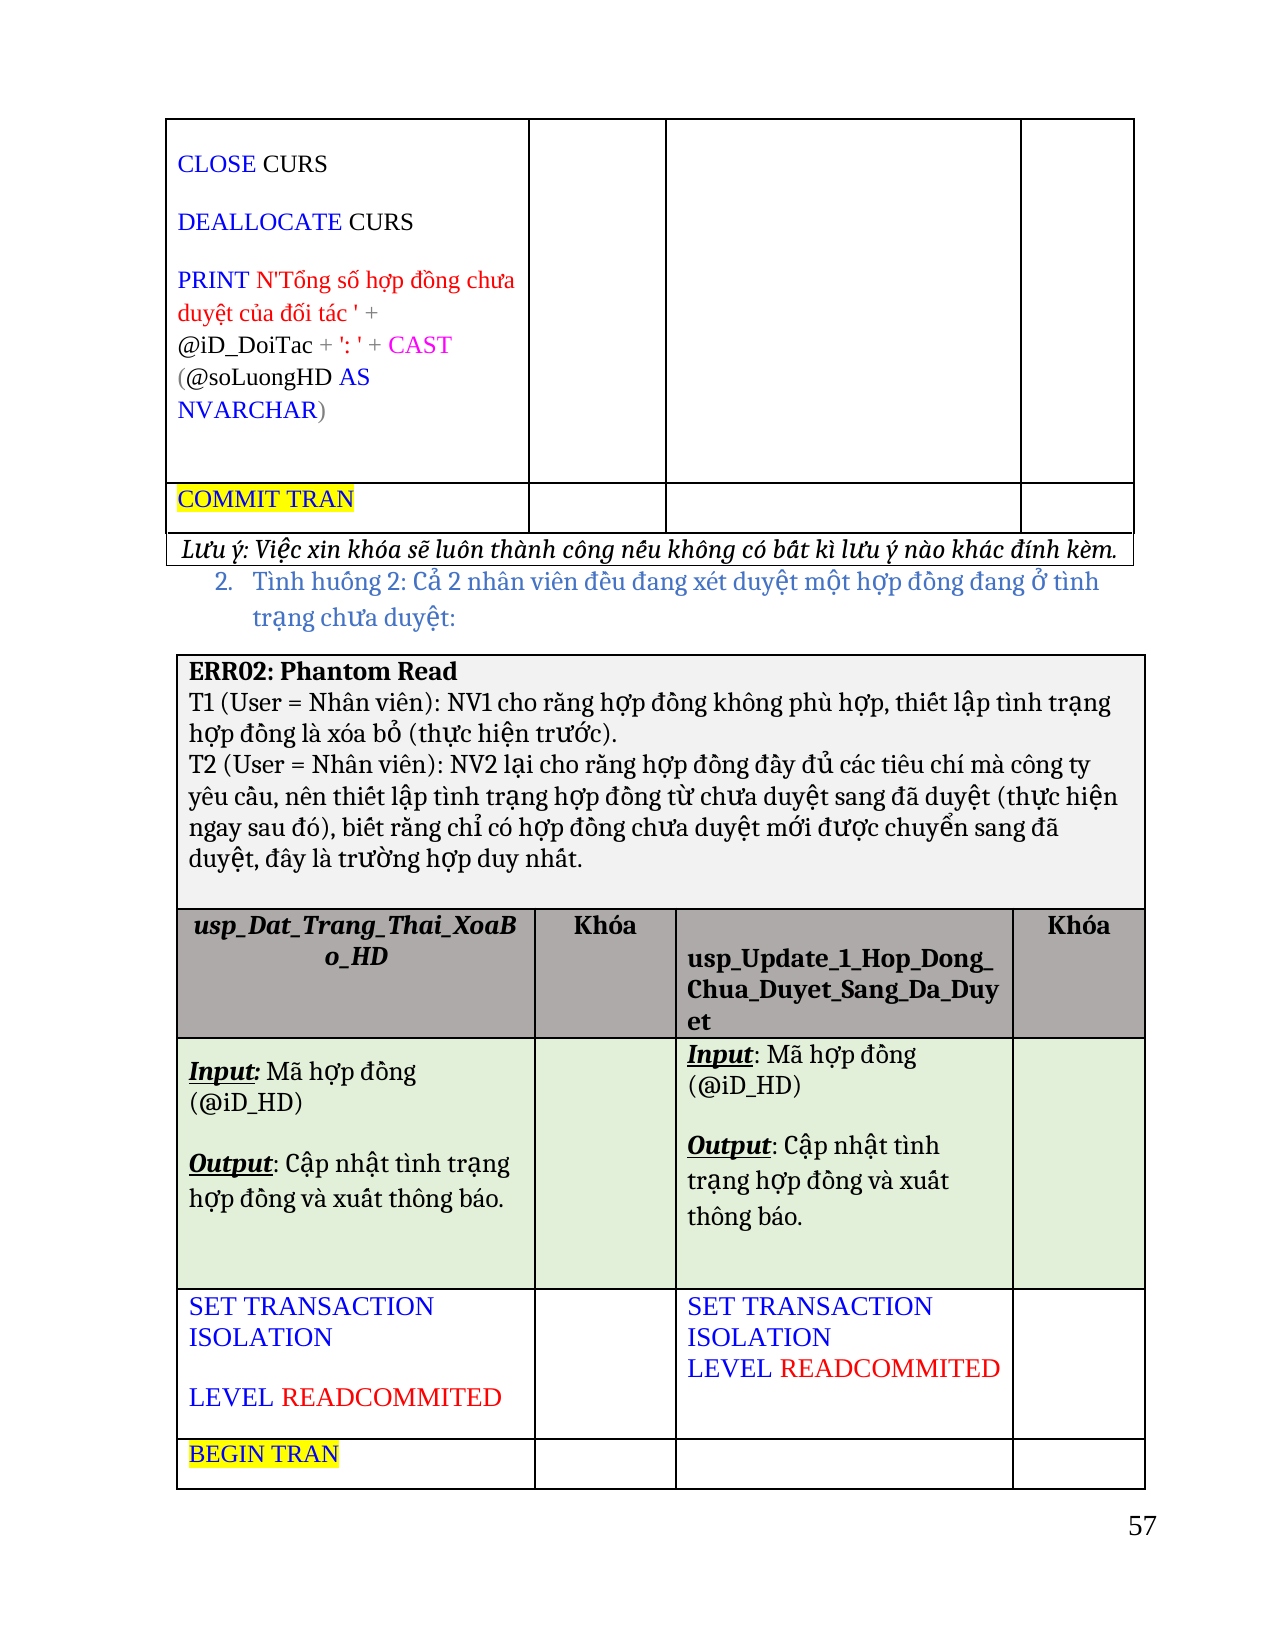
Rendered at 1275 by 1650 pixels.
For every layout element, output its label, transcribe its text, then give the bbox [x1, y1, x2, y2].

table_cell [1022, 484, 1133, 532]
table_cell usp_Dat_Trang_Thai_XoaBo_HD [178, 910, 534, 1037]
table_cell [1014, 1039, 1144, 1288]
table_cell SET TRANSACTION ISOLATION LEVEL READCOMMITED [677, 1290, 1012, 1437]
table_cell Khóa [1014, 910, 1144, 1037]
table_cell [677, 1440, 1012, 1487]
table_cell Input: Mã hợp đồng (@iD_HD) Output: Cập nhật tình trạng hợp đồng và xuất thông báo. [677, 1039, 1012, 1288]
table_cell SET TRANSACTION ISOLATION LEVEL READCOMMITED [178, 1290, 534, 1437]
table_cell Khóa [536, 910, 675, 1037]
table_cell [1022, 120, 1133, 482]
table_cell Lưu ý: Việc xin khóa sẽ luôn thành công nếu không có bất kì lưu ý nào khác đính kèm. [167, 532, 1133, 565]
table_cell COMMIT TRAN [167, 484, 528, 532]
table_cell [1014, 1440, 1144, 1487]
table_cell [167, 120, 528, 482]
table_cell BEGIN TRAN [178, 1440, 534, 1487]
list Tình huống 2: Cả 2 nhân viên đều đang xét duyệt một hợp đồng đang ở tình trạng chưa duyệt: [215, 566, 1157, 633]
table_cell [536, 1039, 675, 1288]
table_cell [667, 484, 1020, 532]
table_cell [1014, 1290, 1144, 1437]
table_cell [530, 484, 665, 532]
table_header ERR02: Phantom Read T1 (User = Nhân viên): NV1 cho rằng hợp đồng không phù hợp, thiết lập tình trạng hợp đồng là xóa bỏ (thực hiện trước). T2 (User = Nhân viên): NV2 lại cho rằng hợp đồng đầy đủ các tiêu chí mà công ty yêu cầu, nên thiết lập tình trạng hợp đồng từ chưa duyệt sang đã duyệt (thực hiện ngay sau đó), biết rằng chỉ có hợp đồng chưa duyệt mới được chuyển sang đã duyệt, đây là trường hợp duy nhất. [178, 656, 1144, 908]
table_cell usp_Update_1_Hop_Dong_Chua_Duyet_Sang_Da_Duyet [677, 910, 1012, 1037]
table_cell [530, 120, 665, 482]
table_cell [536, 1290, 675, 1437]
table_cell [667, 120, 1020, 482]
table_cell Input: Mã hợp đồng (@iD_HD) Output: Cập nhật tình trạng hợp đồng và xuất thông báo. [178, 1039, 534, 1288]
table_cell [536, 1440, 675, 1487]
